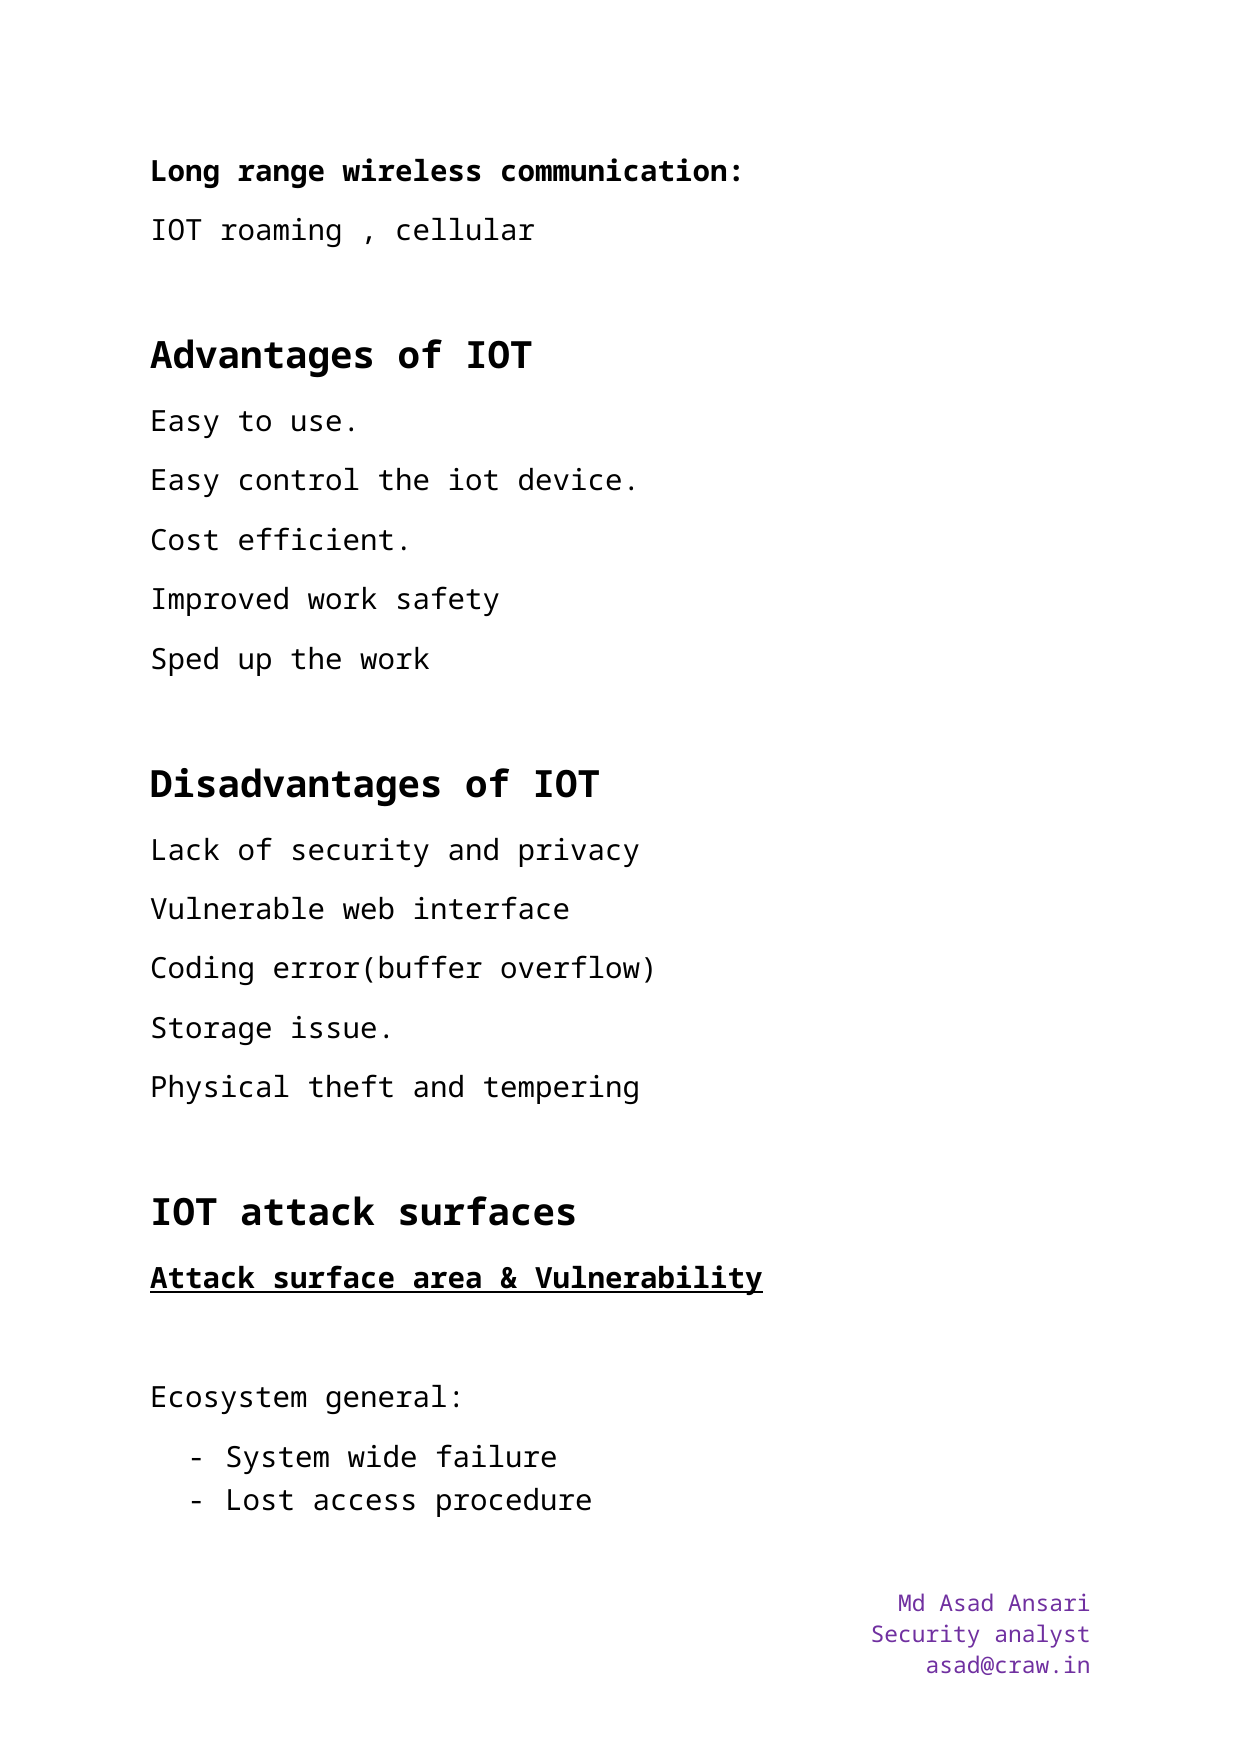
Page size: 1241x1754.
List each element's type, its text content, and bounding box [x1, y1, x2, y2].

text Sped up the work [150, 638, 1090, 678]
list Lost access procedure [187, 1479, 1090, 1518]
text IOT attack surfaces [150, 1186, 1090, 1237]
text Attack surface area & Vulnerability [150, 1257, 1090, 1297]
text Storage issue. [150, 1007, 1090, 1047]
text Physical theft and tempering [150, 1067, 1090, 1106]
text Lack of security and privacy [150, 829, 1090, 868]
text Easy to use. [150, 400, 1090, 440]
text Easy control the iot device. [150, 460, 1090, 499]
list System wide failure [187, 1436, 1090, 1476]
text Ecosystem general: [150, 1376, 1090, 1416]
text Advantages of IOT [150, 328, 1090, 379]
text Vulnerable web interface [150, 888, 1090, 928]
text Improved work safety [150, 579, 1090, 618]
text Cost efficient. [150, 519, 1090, 559]
text IOT roaming , cellular [150, 209, 1090, 249]
text Coding error(buffer overflow) [150, 948, 1090, 987]
text Long range wireless communication: [150, 150, 1090, 190]
text Disadvantages of IOT [150, 757, 1090, 808]
